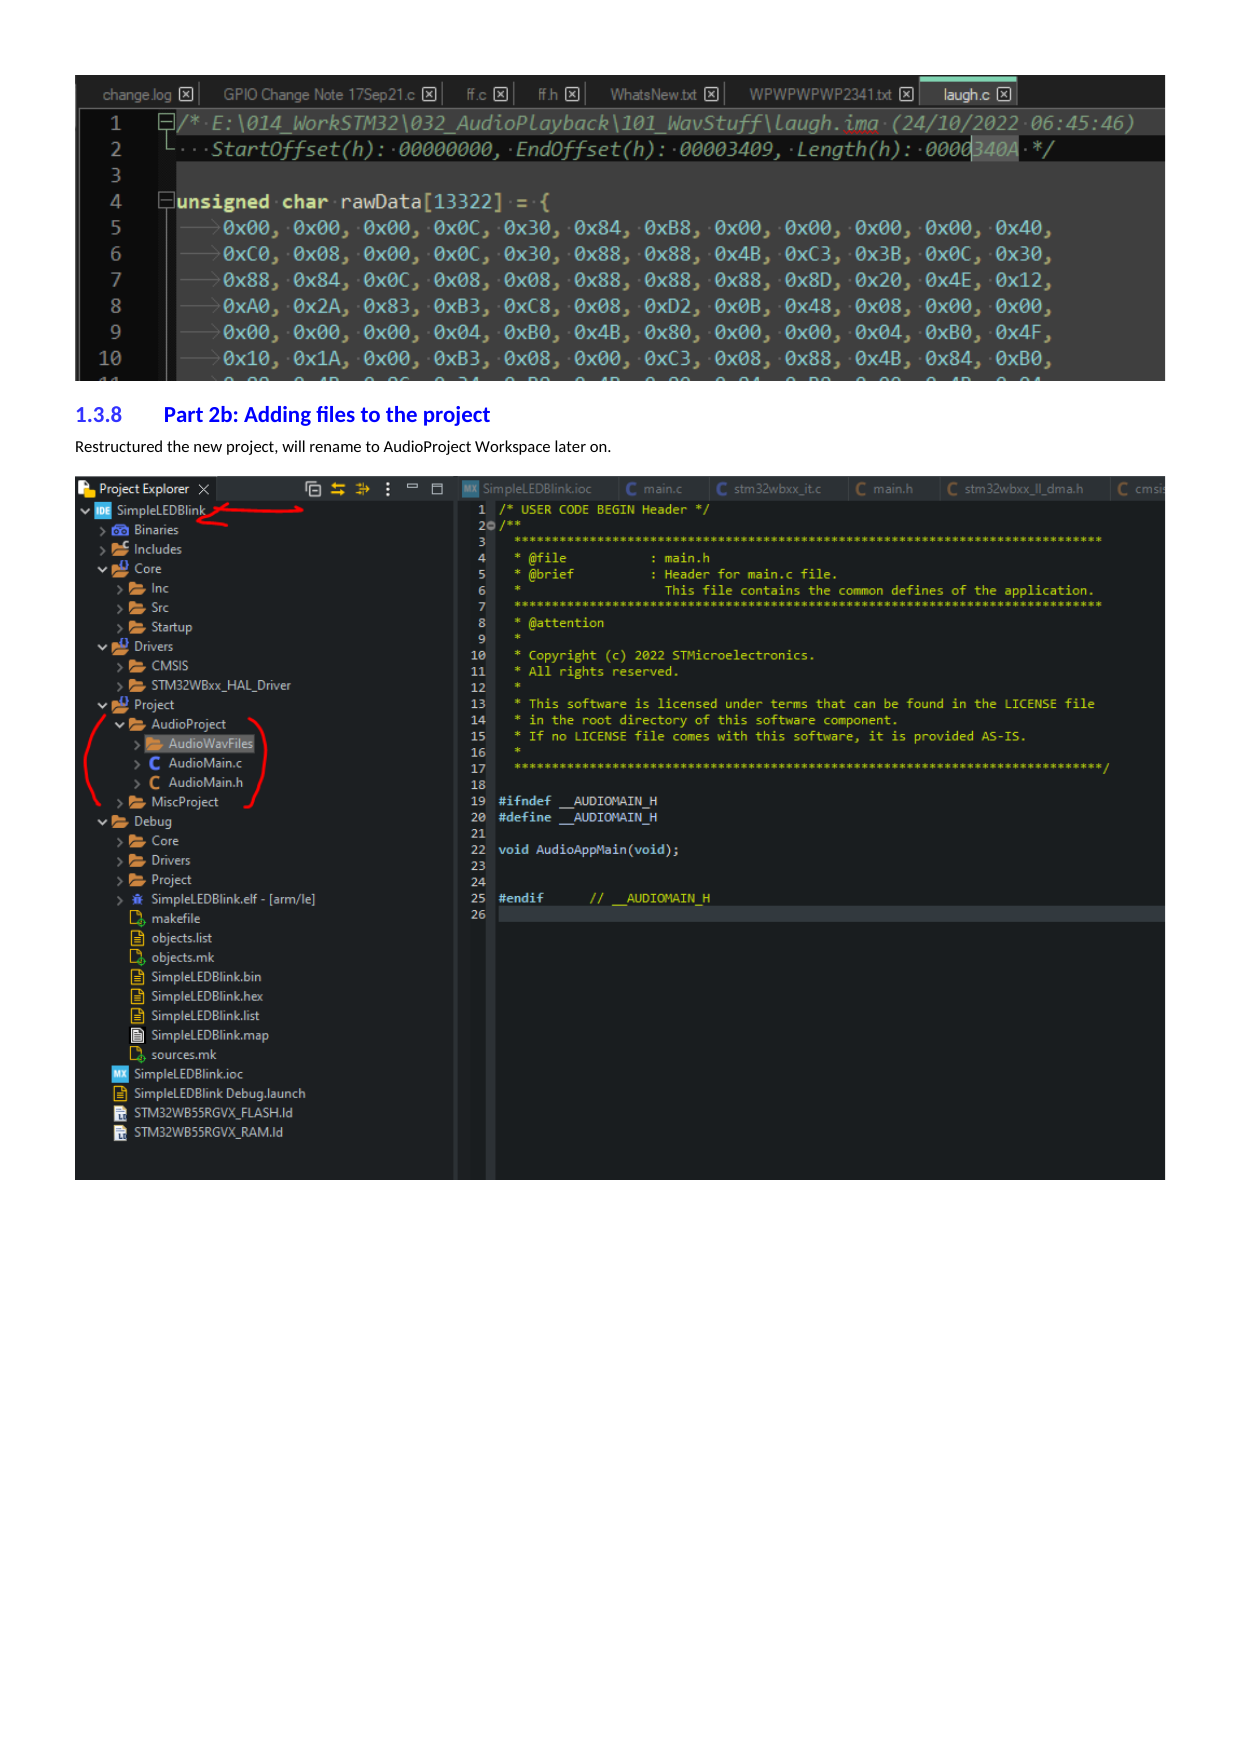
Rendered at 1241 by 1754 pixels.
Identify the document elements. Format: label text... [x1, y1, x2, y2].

subtitle Part 2b: Adding files to the project [75, 401, 1165, 429]
picture [75, 75, 1166, 381]
text Restructured the new project, will rename to AudioProject Workspace later on. [75, 436, 1165, 456]
picture [75, 476, 1166, 1180]
